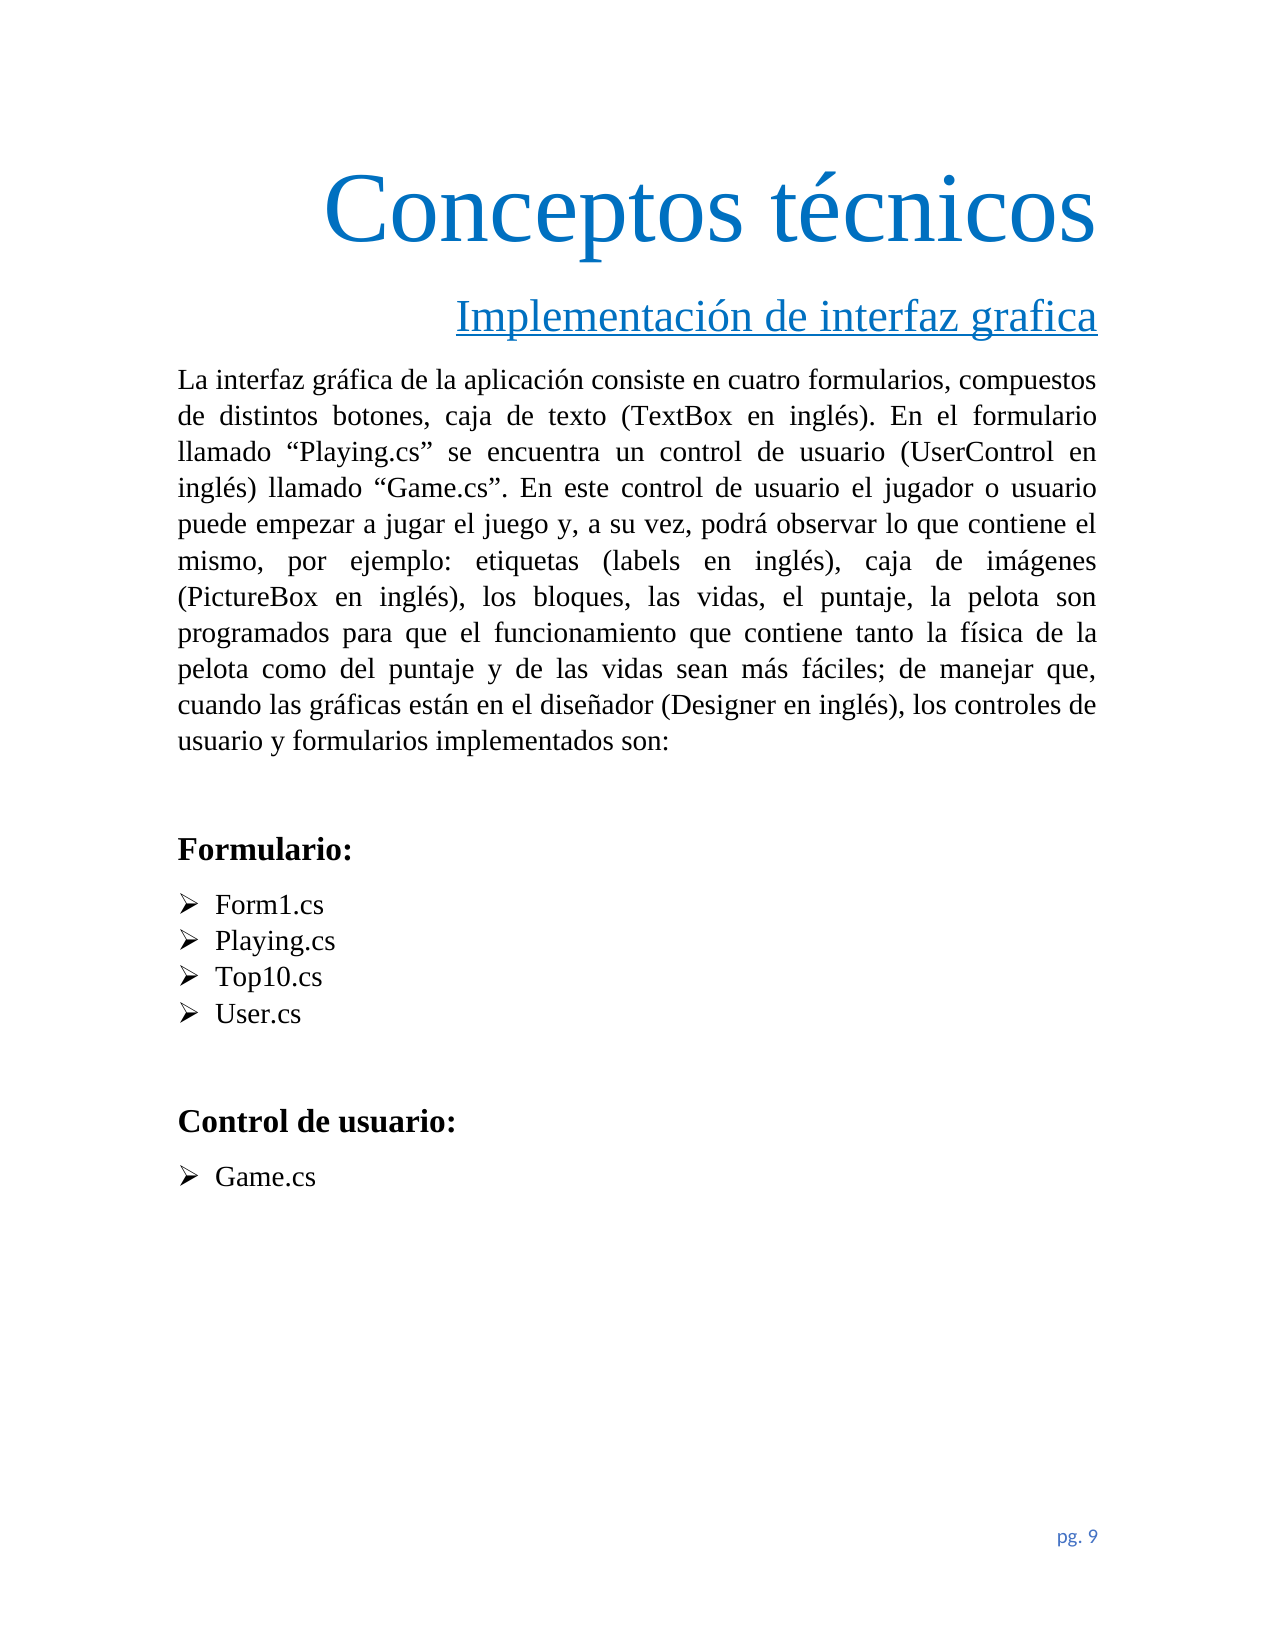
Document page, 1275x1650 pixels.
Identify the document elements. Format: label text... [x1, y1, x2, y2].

list Playing.cs [177, 923, 1098, 957]
list User.cs [177, 996, 1098, 1029]
list Form1.cs [177, 887, 1098, 921]
text Implementación de interfaz grafica [177, 288, 1098, 341]
text La interfaz gráfica de la aplicación consiste en cuatro formularios, compuestos de distintos botones, caja de texto (TextBox en inglés). En el formulario llamado “Playing.cs” se encuentra un control de usuario (UserControl en inglés) llamado “Game.cs”. En este control de usuario el jugador o usuario puede empezar a jugar el juego y, a su vez, podrá observar lo que contiene el mismo, por ejemplo: etiquetas (labels en inglés), caja de imágenes (PictureBox en inglés), los bloques, las vidas, el puntaje, la pelota son programados para que el funcionamiento que contiene tanto la física de la pelota como del puntaje y de las vidas sean más fáciles; de manejar que, cuando las gráficas están en el diseñador (Designer en inglés), los controles de usuario y formularios implementados son: [177, 362, 1098, 757]
list Top10.cs [177, 959, 1098, 993]
text Control de usuario: [177, 1102, 1098, 1140]
text Conceptos técnicos [177, 148, 1098, 263]
text Formulario: [177, 829, 1098, 867]
list Game.cs [177, 1159, 1098, 1193]
